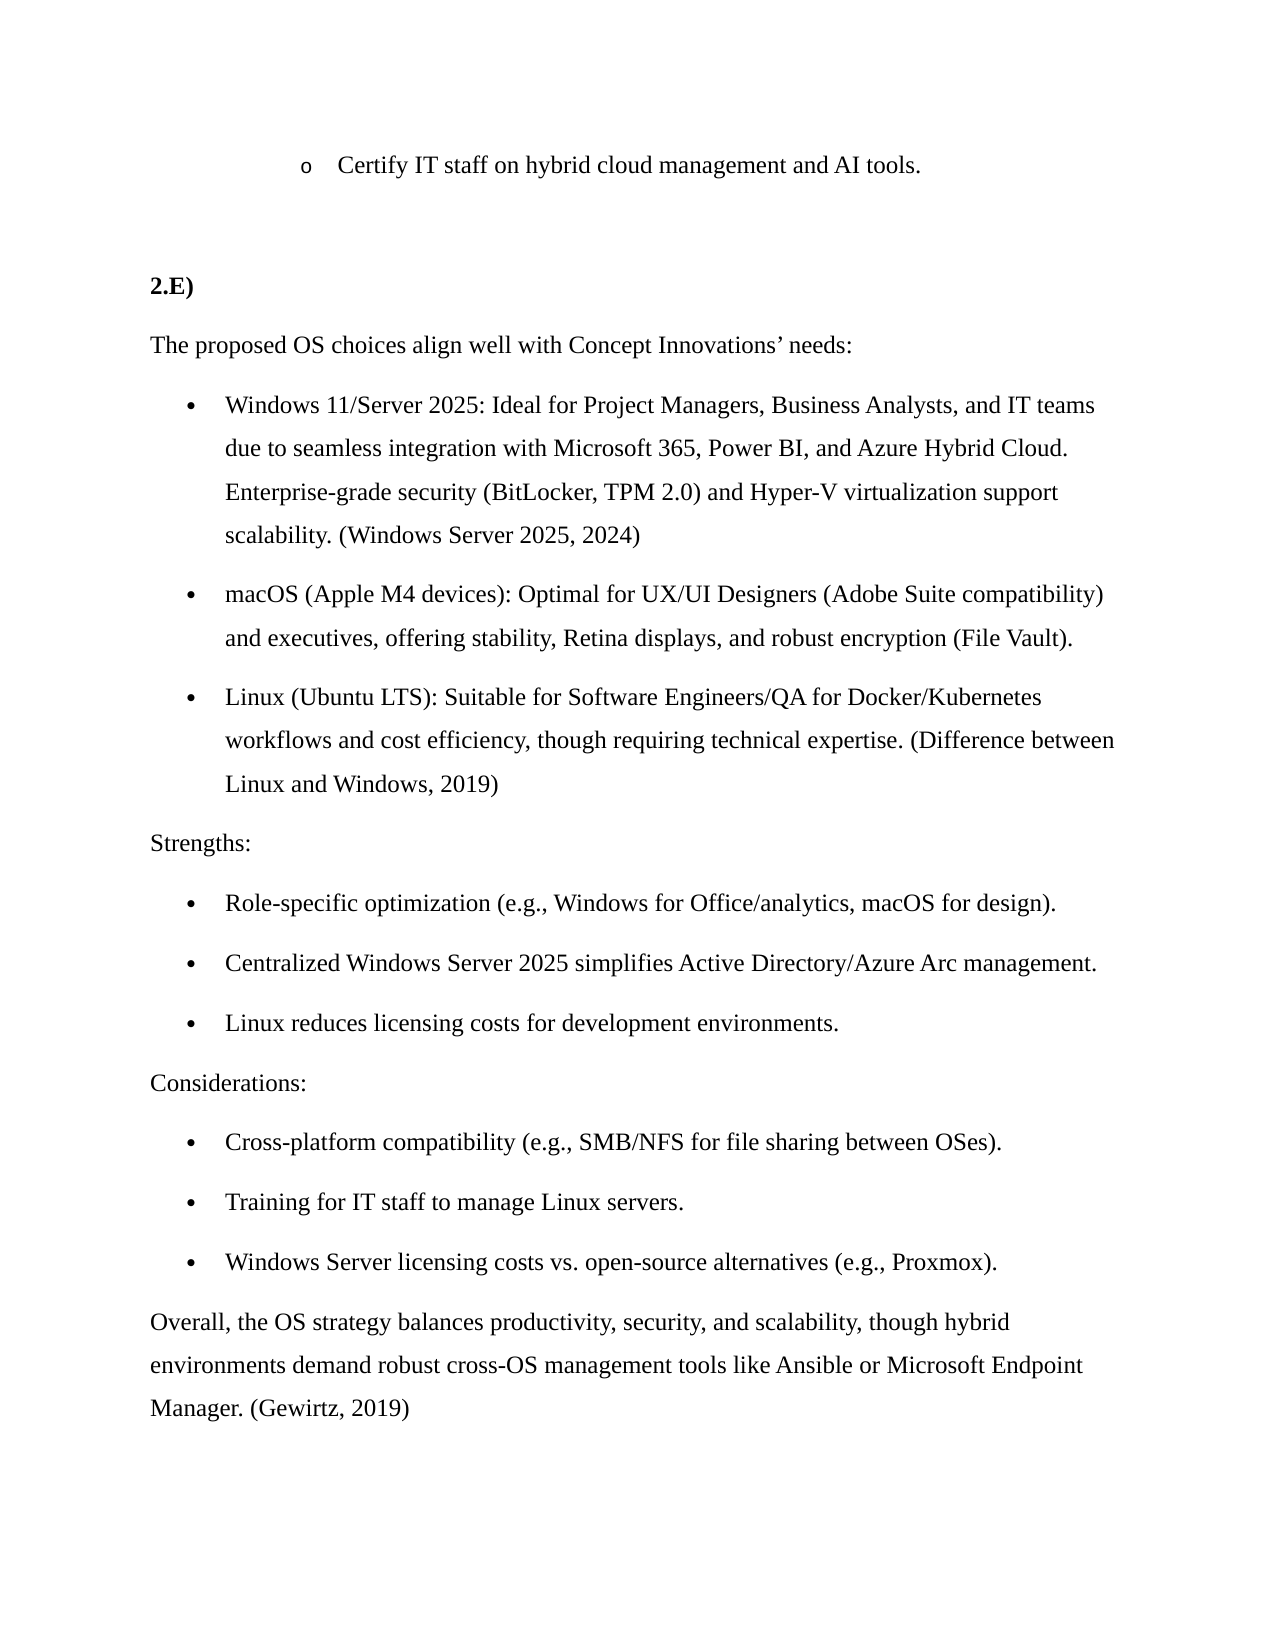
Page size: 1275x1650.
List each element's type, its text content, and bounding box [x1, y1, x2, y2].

text 2.E) [150, 271, 1125, 299]
text The proposed OS choices align well with Concept Innovations’ needs: [150, 331, 1125, 359]
list Linux reduces licensing costs for development environments. [187, 1008, 1125, 1037]
text Considerations: [150, 1068, 1125, 1096]
list Certify IT staff on hybrid cloud management and AI tools. [300, 150, 1125, 179]
list Centralized Windows Server 2025 simplifies Active Directory/Azure Arc management. [187, 948, 1125, 977]
list Cross-platform compatibility (e.g., SMB/NFS for file sharing between OSes). [187, 1127, 1125, 1156]
text Overall, the OS strategy balances productivity, security, and scalability, though hybrid environments demand robust cross-OS management tools like Ansible or Microsoft Endpoint Manager. [150, 1307, 1125, 1422]
list Windows 11/Server 2025: Ideal for Project Managers, Business Analysts, and IT teams due to seamless integration with Microsoft 365, Power BI, and Azure Hybrid Cloud. Enterprise-grade security (BitLocker, TPM 2.0) and Hyper-V virtualization support scalability. [187, 390, 1125, 548]
list Training for IT staff to manage Linux servers. [187, 1187, 1125, 1216]
list Linux (Ubuntu LTS): Suitable for Software Engineers/QA for Docker/Kubernetes workflows and cost efficiency, though requiring technical expertise. [187, 682, 1125, 797]
list Windows Server licensing costs vs. open-source alternatives (e.g., Proxmox). [187, 1247, 1125, 1276]
text Strengths: [150, 828, 1125, 857]
list macOS (Apple M4 devices): Optimal for UX/UI Designers (Adobe Suite compatibility) and executives, offering stability, Retina displays, and robust encryption (File Vault). [187, 579, 1125, 651]
list Role-specific optimization (e.g., Windows for Office/analytics, macOS for design). [187, 888, 1125, 917]
